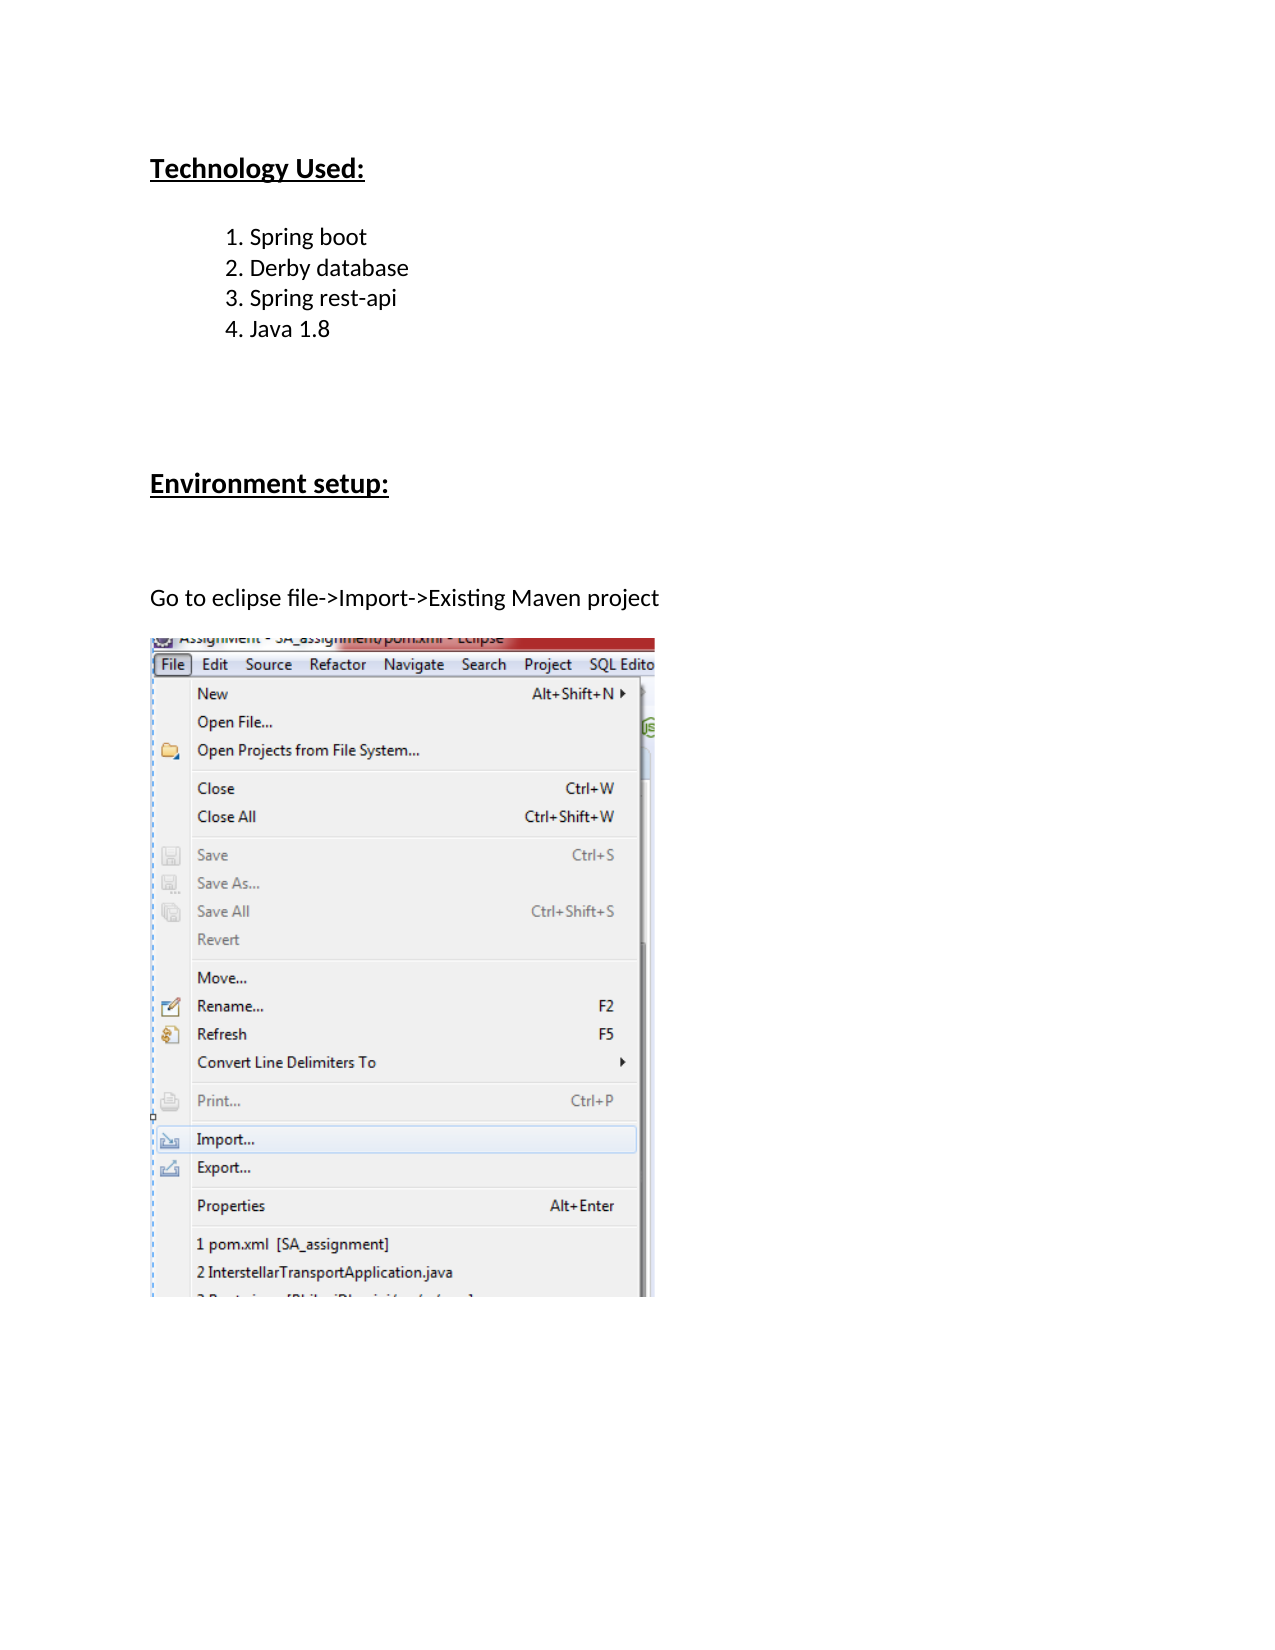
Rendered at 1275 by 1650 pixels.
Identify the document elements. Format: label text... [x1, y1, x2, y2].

picture [150, 638, 655, 1297]
text Environment setup: [150, 465, 1125, 501]
text 1. Spring boot [225, 221, 1125, 252]
text Technology Used: [150, 150, 1125, 186]
text 2. Derby database [225, 252, 1125, 282]
text 3. Spring rest-api [225, 282, 1125, 313]
text 4. Java 1.8 [225, 313, 1125, 343]
text Go to eclipse file->Import->Existing Maven project [150, 582, 1125, 613]
